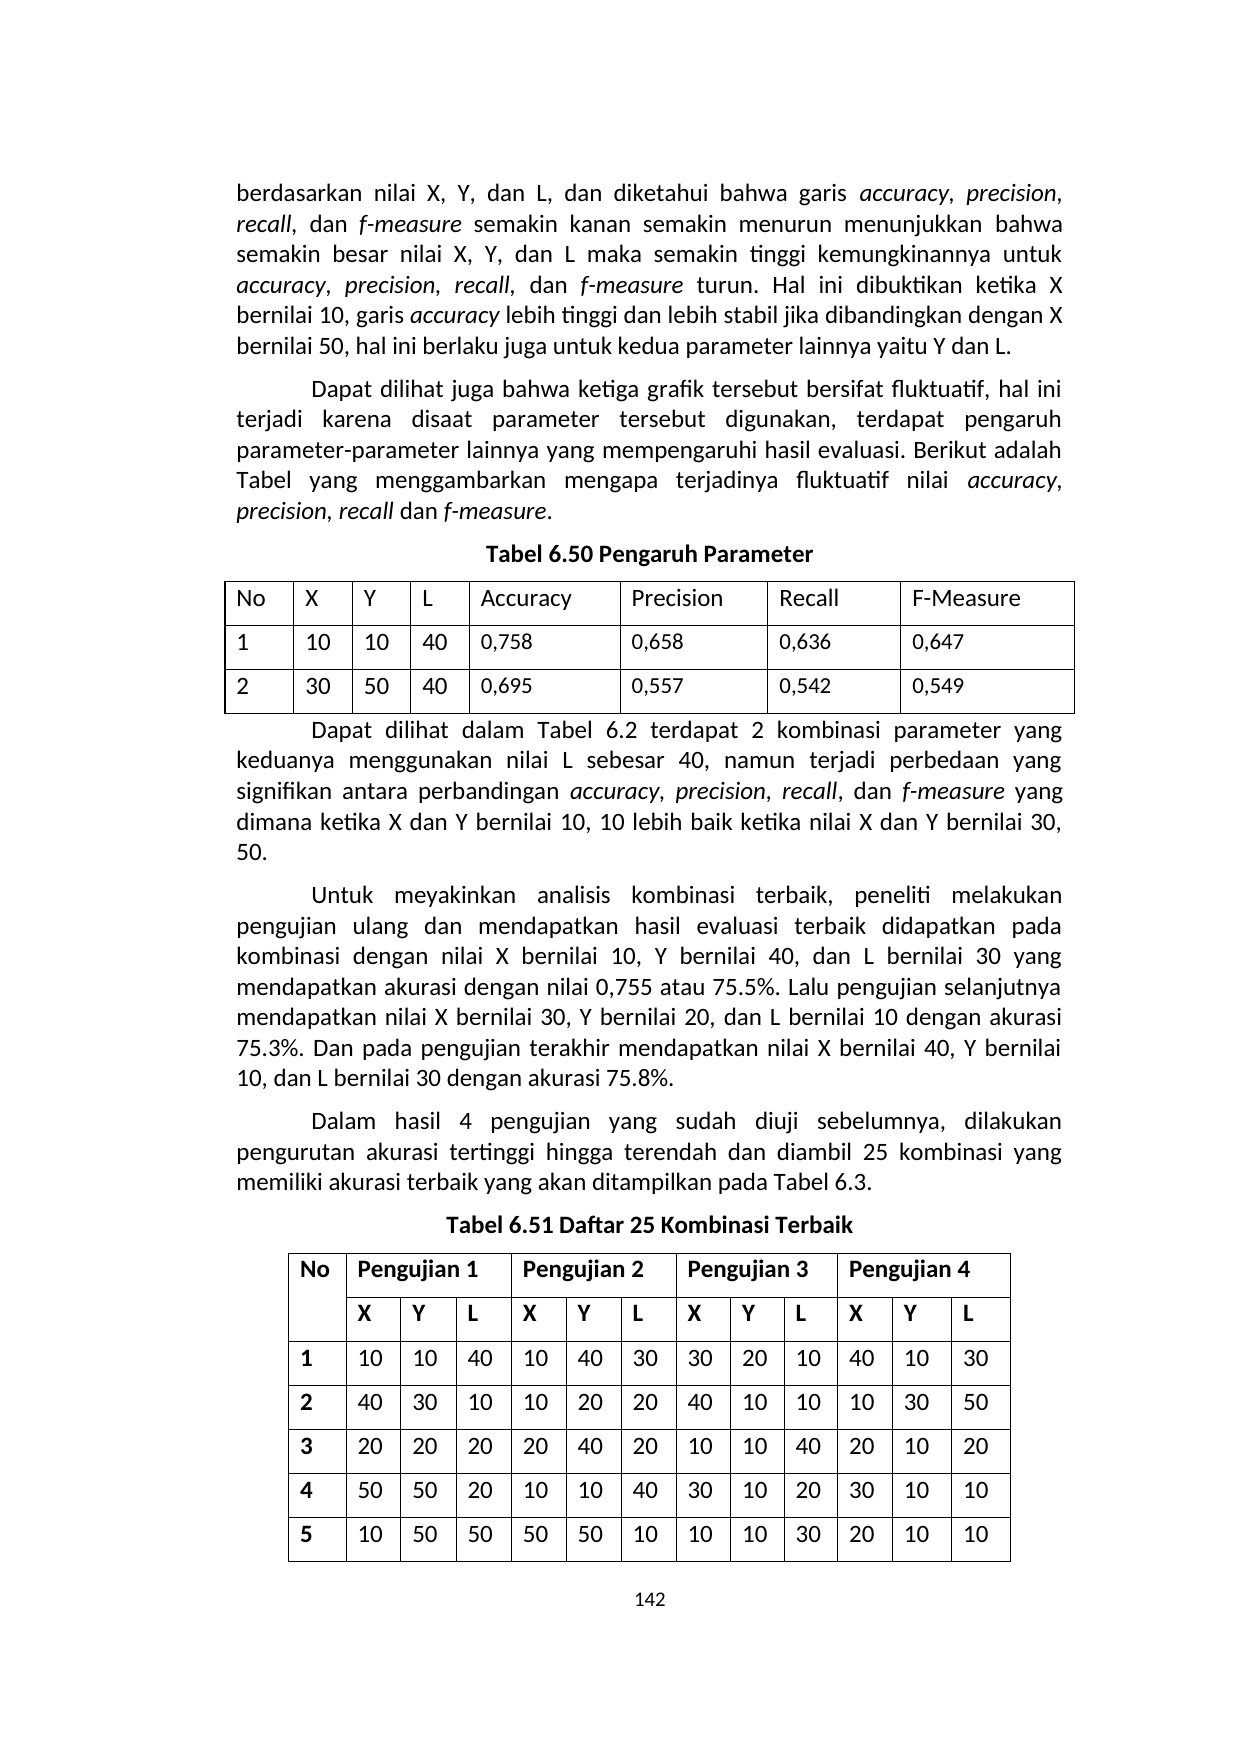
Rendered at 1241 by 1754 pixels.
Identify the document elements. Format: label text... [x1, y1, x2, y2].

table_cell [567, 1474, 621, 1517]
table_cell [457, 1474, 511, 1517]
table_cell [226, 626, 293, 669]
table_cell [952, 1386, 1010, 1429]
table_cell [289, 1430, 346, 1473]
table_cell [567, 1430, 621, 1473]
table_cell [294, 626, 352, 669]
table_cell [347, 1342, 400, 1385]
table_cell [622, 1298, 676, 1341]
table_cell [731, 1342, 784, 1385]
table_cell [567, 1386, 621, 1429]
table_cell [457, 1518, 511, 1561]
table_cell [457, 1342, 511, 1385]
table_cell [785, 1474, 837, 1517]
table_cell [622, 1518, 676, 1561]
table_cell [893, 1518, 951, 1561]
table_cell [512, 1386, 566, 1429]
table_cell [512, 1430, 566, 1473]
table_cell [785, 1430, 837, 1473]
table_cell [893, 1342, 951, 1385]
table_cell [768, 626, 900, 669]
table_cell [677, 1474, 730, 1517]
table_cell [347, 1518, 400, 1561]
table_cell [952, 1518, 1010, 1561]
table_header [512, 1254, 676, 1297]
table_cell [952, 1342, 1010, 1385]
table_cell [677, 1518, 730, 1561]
text Dapat dilihat juga bahwa ketiga grafik tersebut bersifat fluktuatif, hal ini terjadi karena disaat parameter tersebut digunakan, terdapat pengaruh parameter-parameter lainnya yang mempengaruhi hasil evaluasi. Berikut adalah Tabel yang menggambarkan mengapa terjadinya fluktuatif nilai accuracy, precision, recall dan f-measure. [236, 373, 1063, 525]
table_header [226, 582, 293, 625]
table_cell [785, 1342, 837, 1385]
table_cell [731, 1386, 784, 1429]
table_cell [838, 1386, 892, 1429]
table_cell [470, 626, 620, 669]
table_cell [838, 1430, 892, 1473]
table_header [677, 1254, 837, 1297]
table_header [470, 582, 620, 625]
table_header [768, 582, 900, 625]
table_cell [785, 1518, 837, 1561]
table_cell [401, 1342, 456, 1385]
text Dalam hasil 4 pengujian yang sudah diuji sebelumnya, dilakukan pengurutan akurasi tertinggi hingga terendah dan diambil 25 kombinasi yang memiliki akurasi terbaik yang akan ditampilkan pada Tabel 6.3. [236, 1105, 1063, 1197]
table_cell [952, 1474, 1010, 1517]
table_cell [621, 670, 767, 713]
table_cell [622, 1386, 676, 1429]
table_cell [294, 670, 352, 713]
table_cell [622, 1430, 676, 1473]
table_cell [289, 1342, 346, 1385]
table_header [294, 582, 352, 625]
text Tabel 6.2 Pengaruh Parameter [236, 538, 1063, 568]
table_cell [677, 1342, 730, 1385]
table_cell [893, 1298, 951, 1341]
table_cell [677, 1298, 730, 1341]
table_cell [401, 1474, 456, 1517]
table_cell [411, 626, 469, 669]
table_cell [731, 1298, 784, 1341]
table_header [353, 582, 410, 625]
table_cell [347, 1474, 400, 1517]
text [236, 177, 1063, 360]
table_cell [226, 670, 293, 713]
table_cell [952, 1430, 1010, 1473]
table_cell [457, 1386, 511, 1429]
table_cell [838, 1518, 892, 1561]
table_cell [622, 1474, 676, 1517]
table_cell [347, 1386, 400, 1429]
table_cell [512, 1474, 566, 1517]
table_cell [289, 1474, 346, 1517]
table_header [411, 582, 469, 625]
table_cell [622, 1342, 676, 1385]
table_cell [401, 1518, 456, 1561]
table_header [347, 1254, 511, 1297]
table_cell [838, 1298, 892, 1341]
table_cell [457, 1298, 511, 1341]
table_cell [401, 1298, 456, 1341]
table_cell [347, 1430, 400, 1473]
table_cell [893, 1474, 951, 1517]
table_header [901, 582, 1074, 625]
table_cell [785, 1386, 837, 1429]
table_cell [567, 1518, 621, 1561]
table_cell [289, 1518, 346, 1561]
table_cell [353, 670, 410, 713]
text Untuk meyakinkan analisis kombinasi terbaik, peneliti melakukan pengujian ulang dan mendapatkan hasil evaluasi terbaik didapatkan pada kombinasi dengan nilai X bernilai 10, Y bernilai 40, dan L bernilai 30 yang mendapatkan akurasi dengan nilai 0,755 atau 75.5%. Lalu pengujian selanjutnya mendapatkan nilai X bernilai 30, Y bernilai 20, dan L bernilai 10 dengan akurasi 75.3%. Dan pada pengujian terakhir mendapatkan nilai X bernilai 40, Y bernilai 10, dan L bernilai 30 dengan akurasi 75.8%. [236, 879, 1063, 1093]
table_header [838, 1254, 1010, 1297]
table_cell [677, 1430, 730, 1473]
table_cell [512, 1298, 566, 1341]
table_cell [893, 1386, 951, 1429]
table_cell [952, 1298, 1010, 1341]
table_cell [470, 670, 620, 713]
text Dapat dilihat dalam Tabel 6.2 terdapat 2 kombinasi parameter yang keduanya menggunakan nilai L sebesar 40, namun terjadi perbedaan yang signifikan antara perbandingan accuracy, precision, recall, dan f-measure yang dimana ketika X dan Y bernilai 10, 10 lebih baik ketika nilai X dan Y bernilai 30, 50. [236, 714, 1063, 867]
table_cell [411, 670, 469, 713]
text Tabel 6.3 Daftar 25 Kombinasi Terbaik [236, 1209, 1063, 1240]
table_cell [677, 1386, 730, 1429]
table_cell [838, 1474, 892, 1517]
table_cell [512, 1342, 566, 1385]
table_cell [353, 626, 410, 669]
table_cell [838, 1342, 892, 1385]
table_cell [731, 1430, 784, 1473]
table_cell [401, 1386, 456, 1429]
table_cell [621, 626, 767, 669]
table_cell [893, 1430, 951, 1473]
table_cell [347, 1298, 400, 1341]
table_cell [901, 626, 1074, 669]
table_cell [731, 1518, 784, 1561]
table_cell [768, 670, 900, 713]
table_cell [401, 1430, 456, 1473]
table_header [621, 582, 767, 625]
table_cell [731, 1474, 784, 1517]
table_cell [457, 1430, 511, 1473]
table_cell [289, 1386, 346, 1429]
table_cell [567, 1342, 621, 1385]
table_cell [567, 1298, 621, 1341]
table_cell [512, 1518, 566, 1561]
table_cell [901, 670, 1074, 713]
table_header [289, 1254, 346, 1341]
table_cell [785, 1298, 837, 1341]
